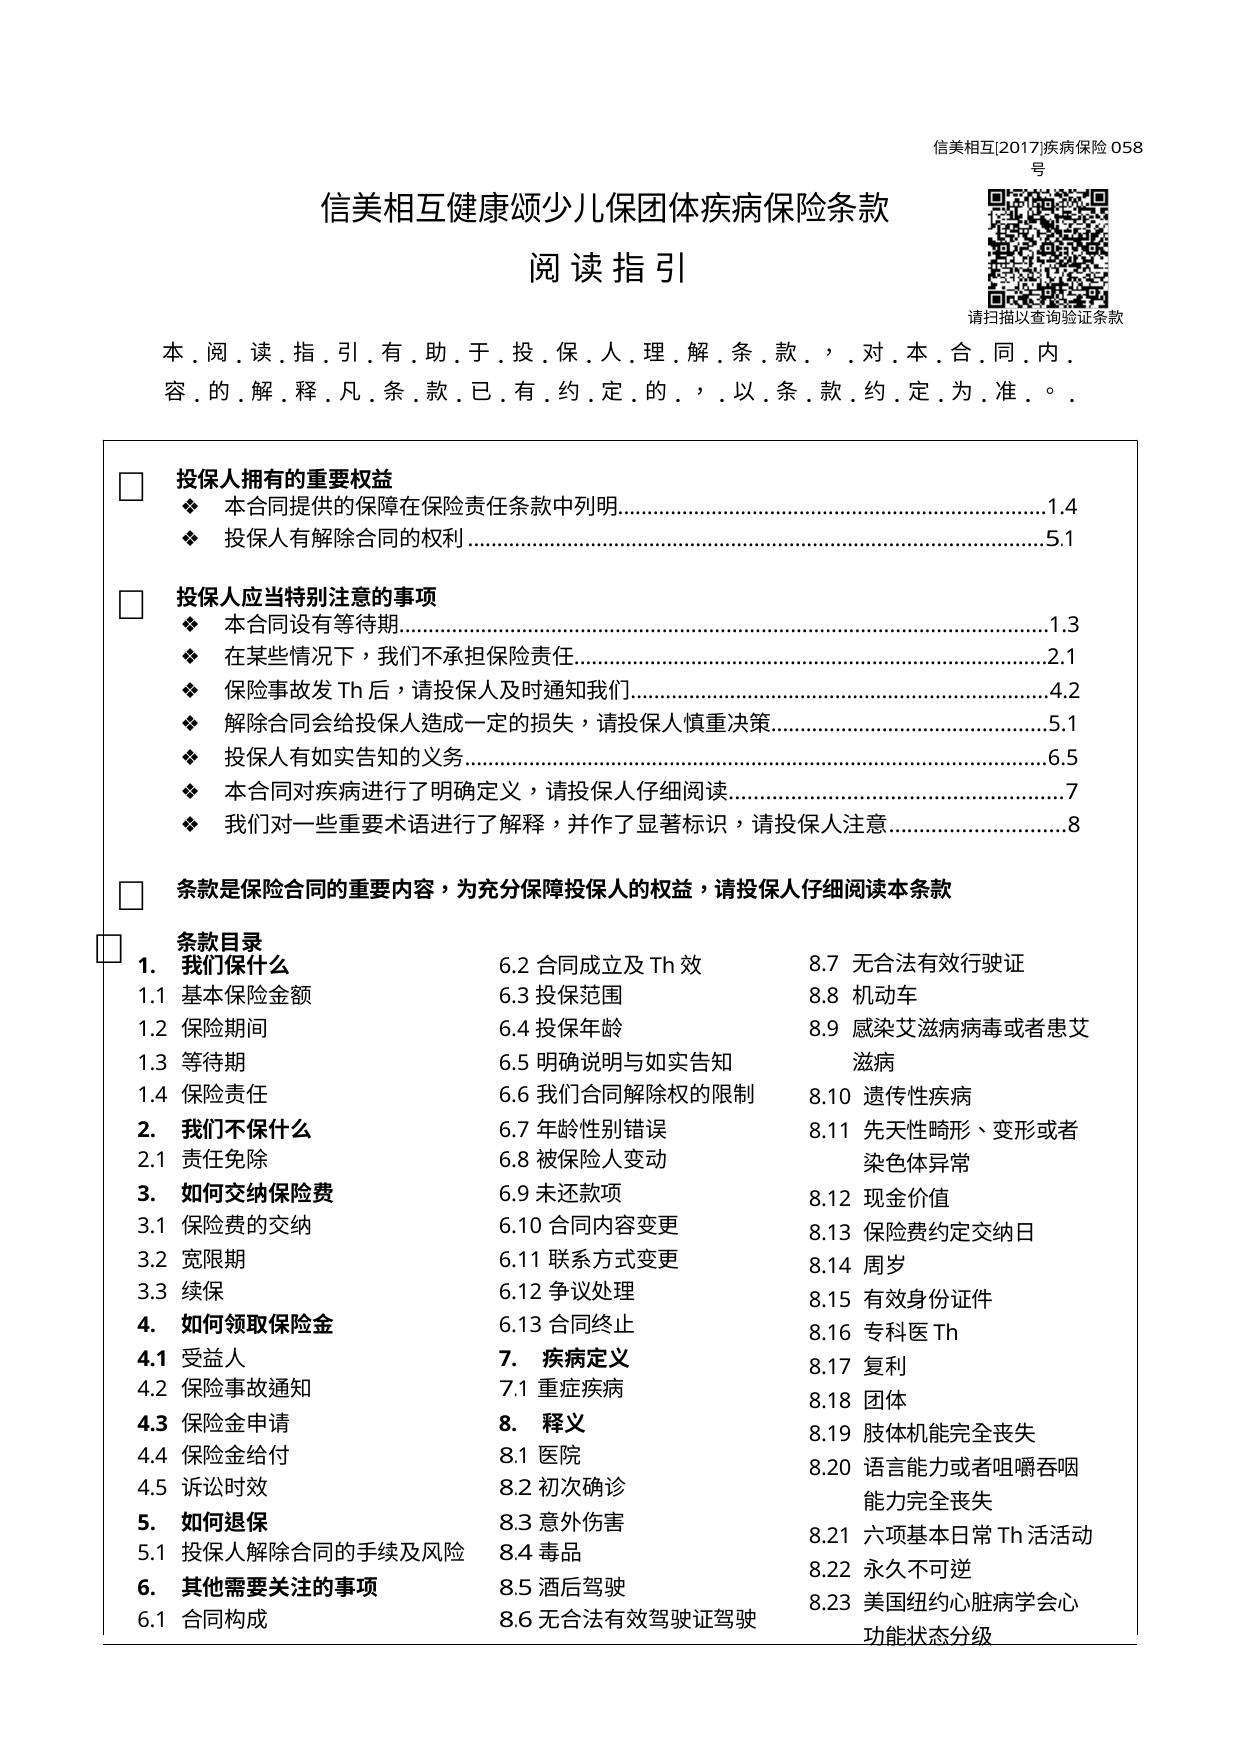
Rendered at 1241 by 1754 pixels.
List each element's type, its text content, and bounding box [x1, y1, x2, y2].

list 保险事故发Th后，请投保人及时通知我们 4.2 [180, 675, 1173, 704]
list 投保人有解除合同的权利 5.1 [180, 523, 1173, 552]
text 本．阅．读．指．引．有．助．于．投．保．人．理．解．条．款．，．对．本．合．同．内．容．的．解．释．凡．条．款．已．有．约．定．的．，．以．条．款．约．定．为．准．。． [161, 337, 1086, 416]
list 我们对一些重要术语进行了解释，并作了显著标识，请投保人注意 8 [180, 809, 1173, 839]
list 本合同对疾病进行了明确定义，请投保人仔细阅读 7 [180, 776, 1173, 806]
subtitle 信美相互健康颂少儿保团体疾病保险条款阅 读 指 引 [320, 185, 919, 291]
text 请扫描以查询验证条款 [926, 307, 1165, 328]
text  条款是保险合同的重要内容，为充分保障投保人的权益，请投保人仔细阅读本条款 [114, 855, 1173, 908]
picture [912, 160, 1164, 307]
subtitle  投保人应当特别注意的事项 [114, 568, 1173, 615]
list 解除合同会给投保人造成一定的损失，请投保人慎重决策 5.1 [180, 708, 1173, 738]
text 信美相互[2017]疾病保险058 号 [926, 137, 1150, 179]
list 本合同设有等待期 1.3 [180, 615, 1173, 637]
list 本合同提供的保障在保险责任条款中列明 1.4 [180, 497, 1173, 519]
list 投保人有如实告知的义务 6.5 [180, 742, 1173, 772]
list 在某些情况下，我们不承担保险责任 2.1 [180, 641, 1173, 671]
subtitle  投保人拥有的重要权益 [114, 451, 1173, 497]
list  条款目录 [92, 908, 1173, 961]
